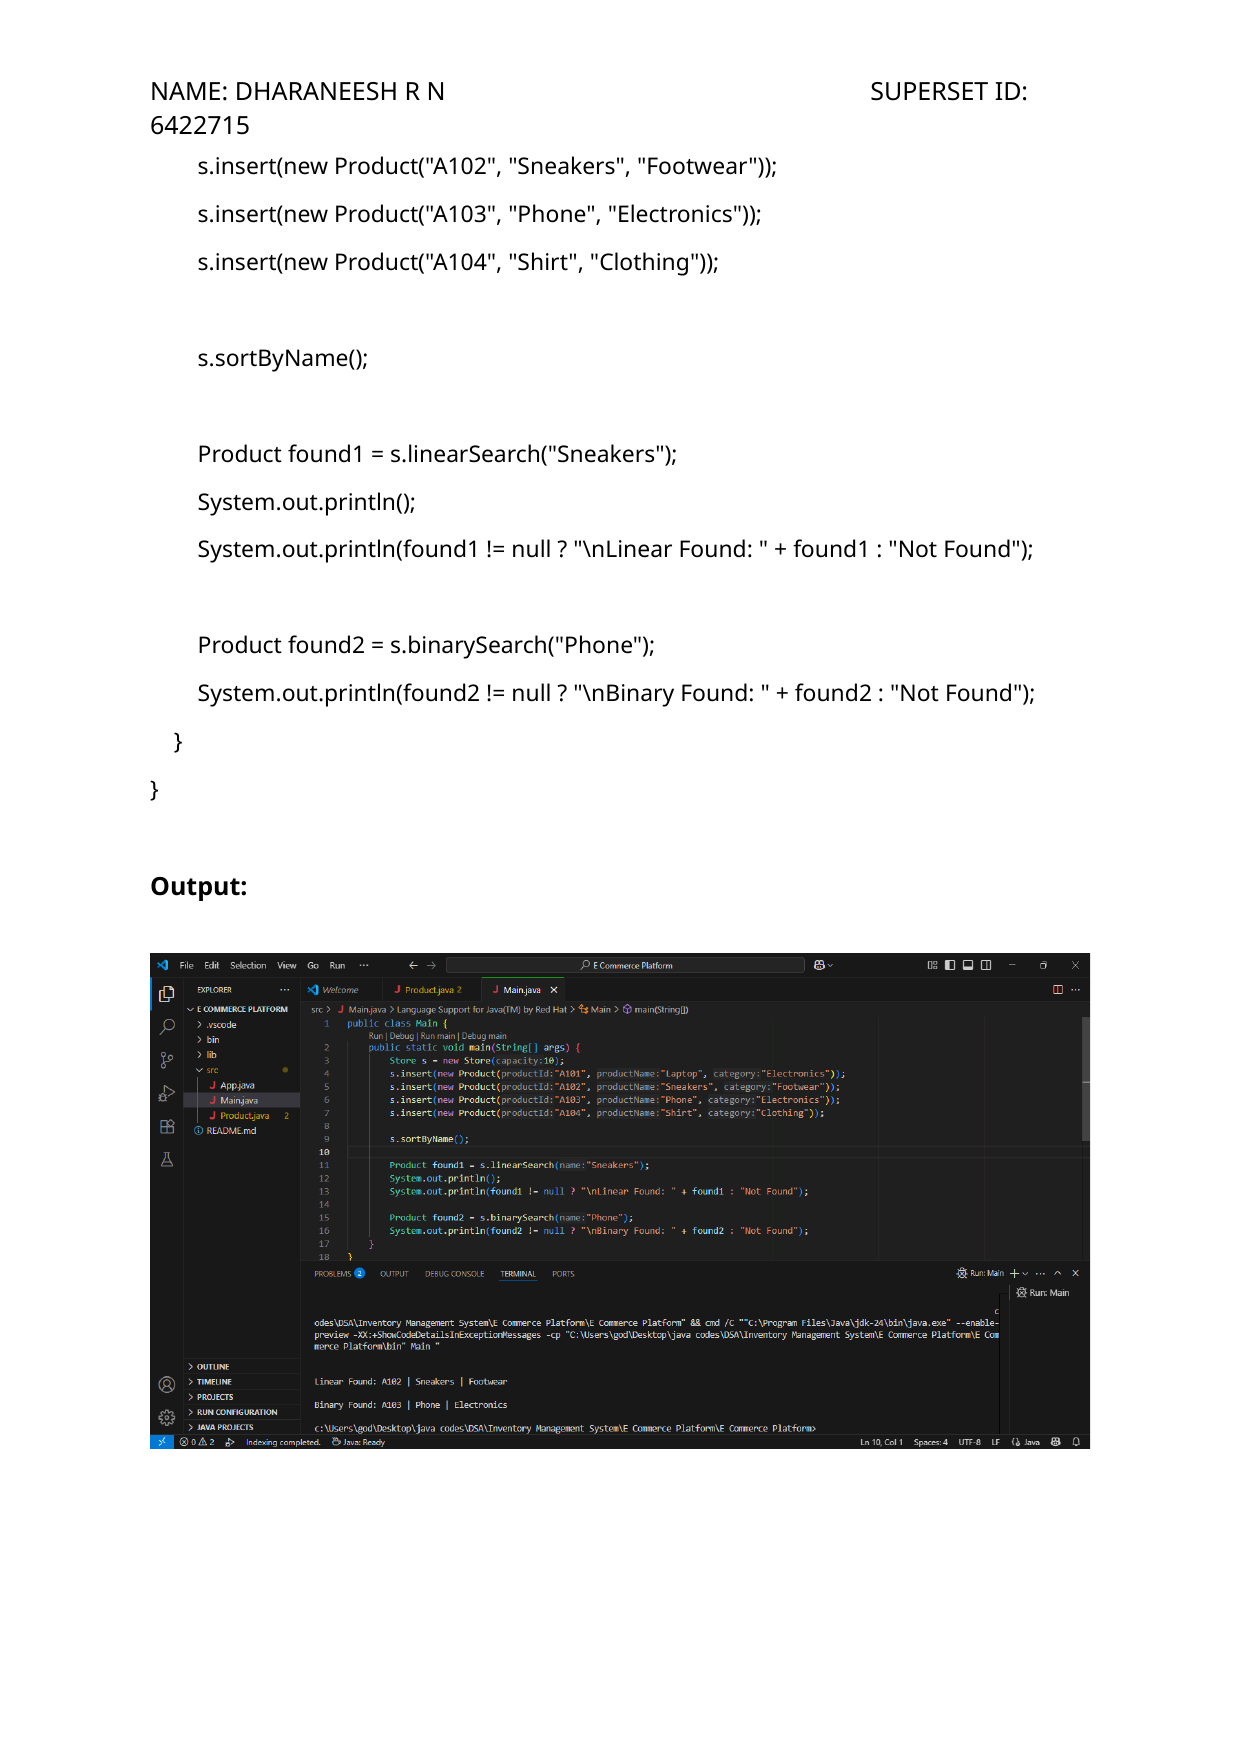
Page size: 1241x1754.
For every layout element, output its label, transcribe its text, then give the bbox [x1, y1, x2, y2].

text Output: [150, 869, 1090, 937]
text } [150, 725, 1090, 756]
text } [150, 773, 1090, 804]
text s.insert(new Product("A103", "Phone", "Electronics")); [150, 198, 1090, 229]
text System.out.println(found2 != null ? "\nBinary Found: " + found2 : "Not Found"); [150, 677, 1090, 708]
text Product found2 = s.binarySearch("Phone"); [150, 629, 1090, 660]
text s.insert(new Product("A104", "Shirt", "Clothing")); [150, 246, 1090, 277]
text Product found1 = s.linearSearch("Sneakers"); [150, 437, 1090, 469]
text s.insert(new Product("A102", "Sneakers", "Footwear")); [150, 150, 1090, 181]
text s.sortByName(); [150, 342, 1090, 373]
picture [150, 953, 1091, 1449]
text System.out.println(found1 != null ? "\nLinear Found: " + found1 : "Not Found"); [150, 533, 1090, 564]
text System.out.println(); [150, 485, 1090, 517]
